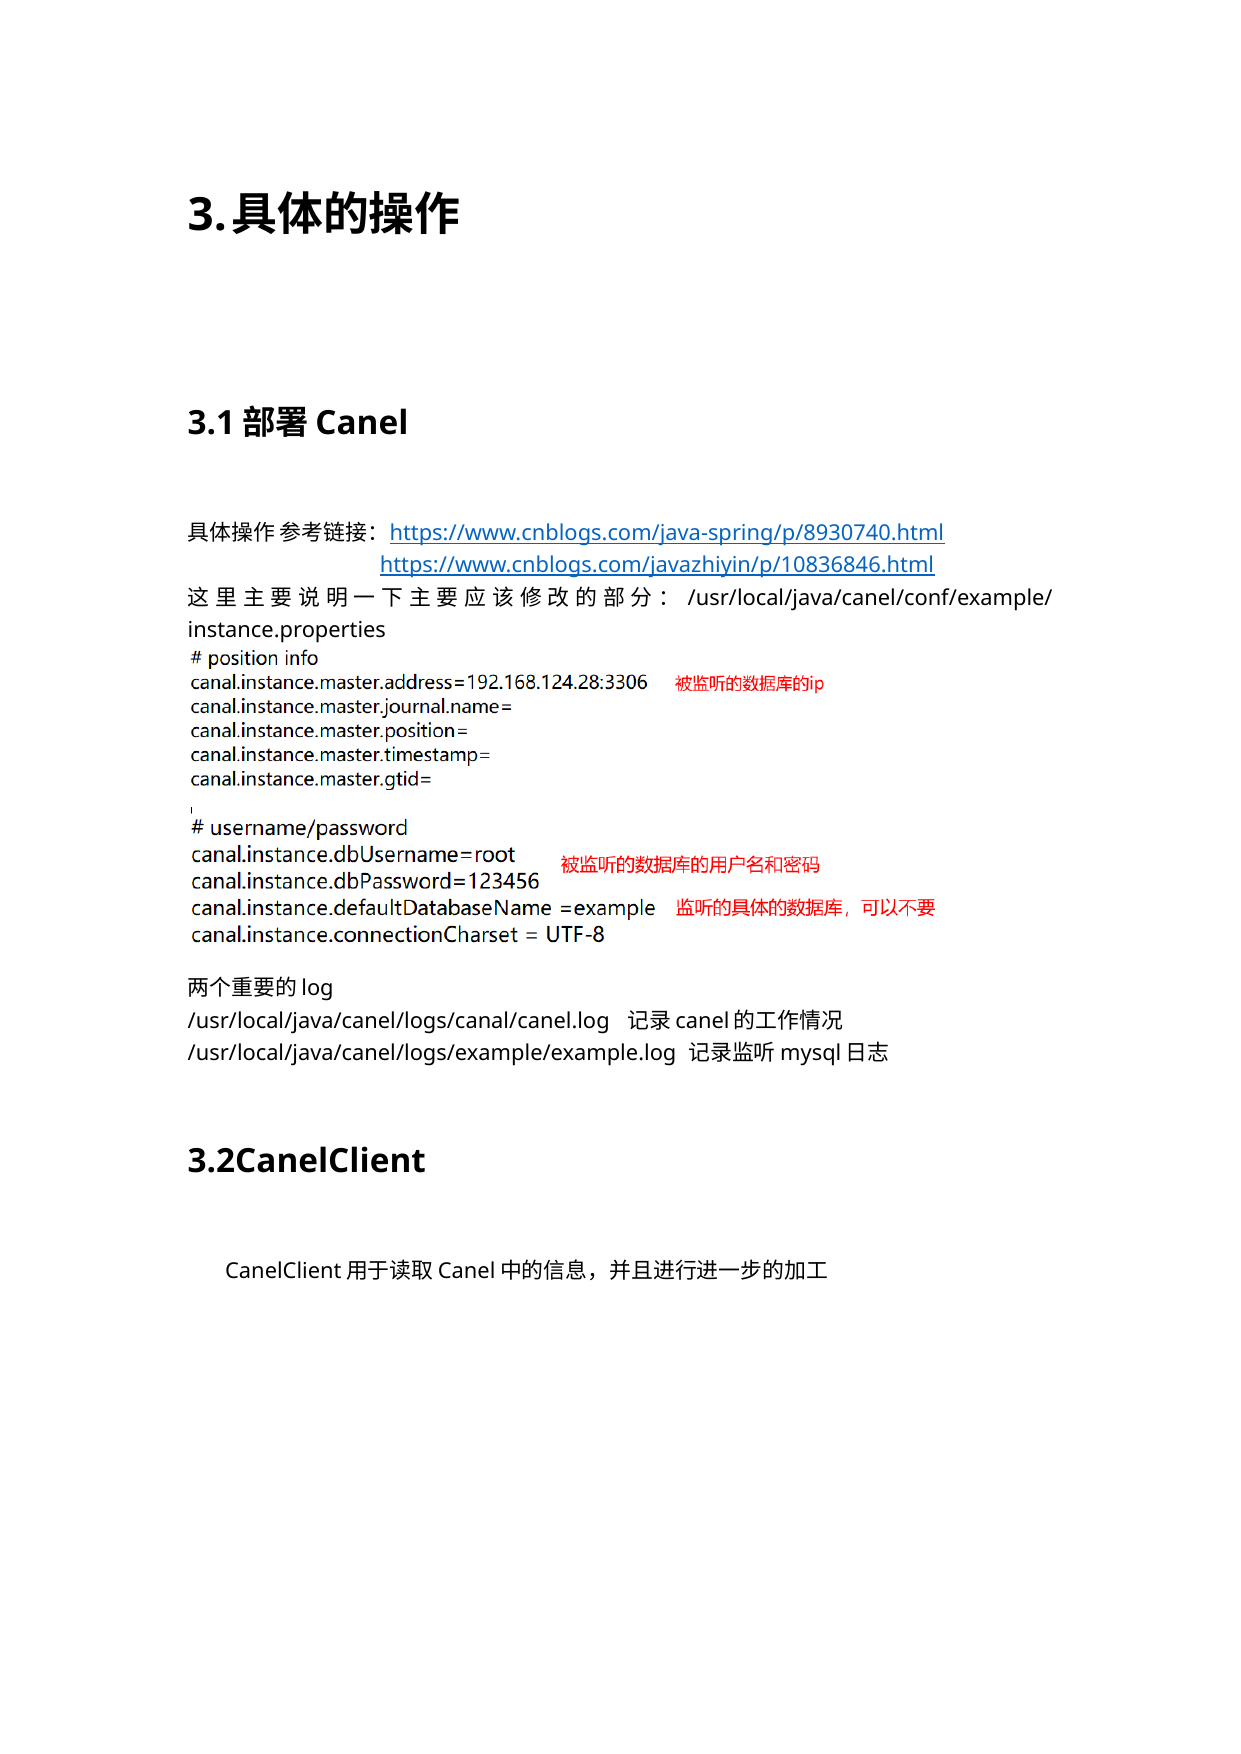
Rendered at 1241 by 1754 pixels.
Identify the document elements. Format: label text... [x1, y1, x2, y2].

text https://www.cnblogs.com/javazhiyin/p/10836846.html [187, 547, 1053, 580]
text 这里主要说明一下主要应该修改的部分：/usr/local/java/canel/conf/example/ instance.properties [187, 580, 1053, 645]
text 两个重要的log [187, 970, 1053, 1002]
subtitle 3.2CanelClient [187, 1127, 1053, 1192]
list CanelClient用于读取Canel中的信息，并且进行进一步的加工 [225, 1252, 1053, 1285]
subtitle 3.1部署Canel [187, 388, 1053, 453]
text /usr/local/java/canel/logs/canal/canel.log 记录canel的工作情况 [187, 1002, 1053, 1035]
subtitle 具体的操作 [187, 162, 1053, 259]
text 具体操作 参考链接：https://www.cnblogs.com/java-spring/p/8930740.html [187, 515, 1053, 547]
text /usr/local/java/canel/logs/example/example.log 记录监听mysql日志 [187, 1035, 1053, 1067]
picture [187, 645, 1053, 951]
